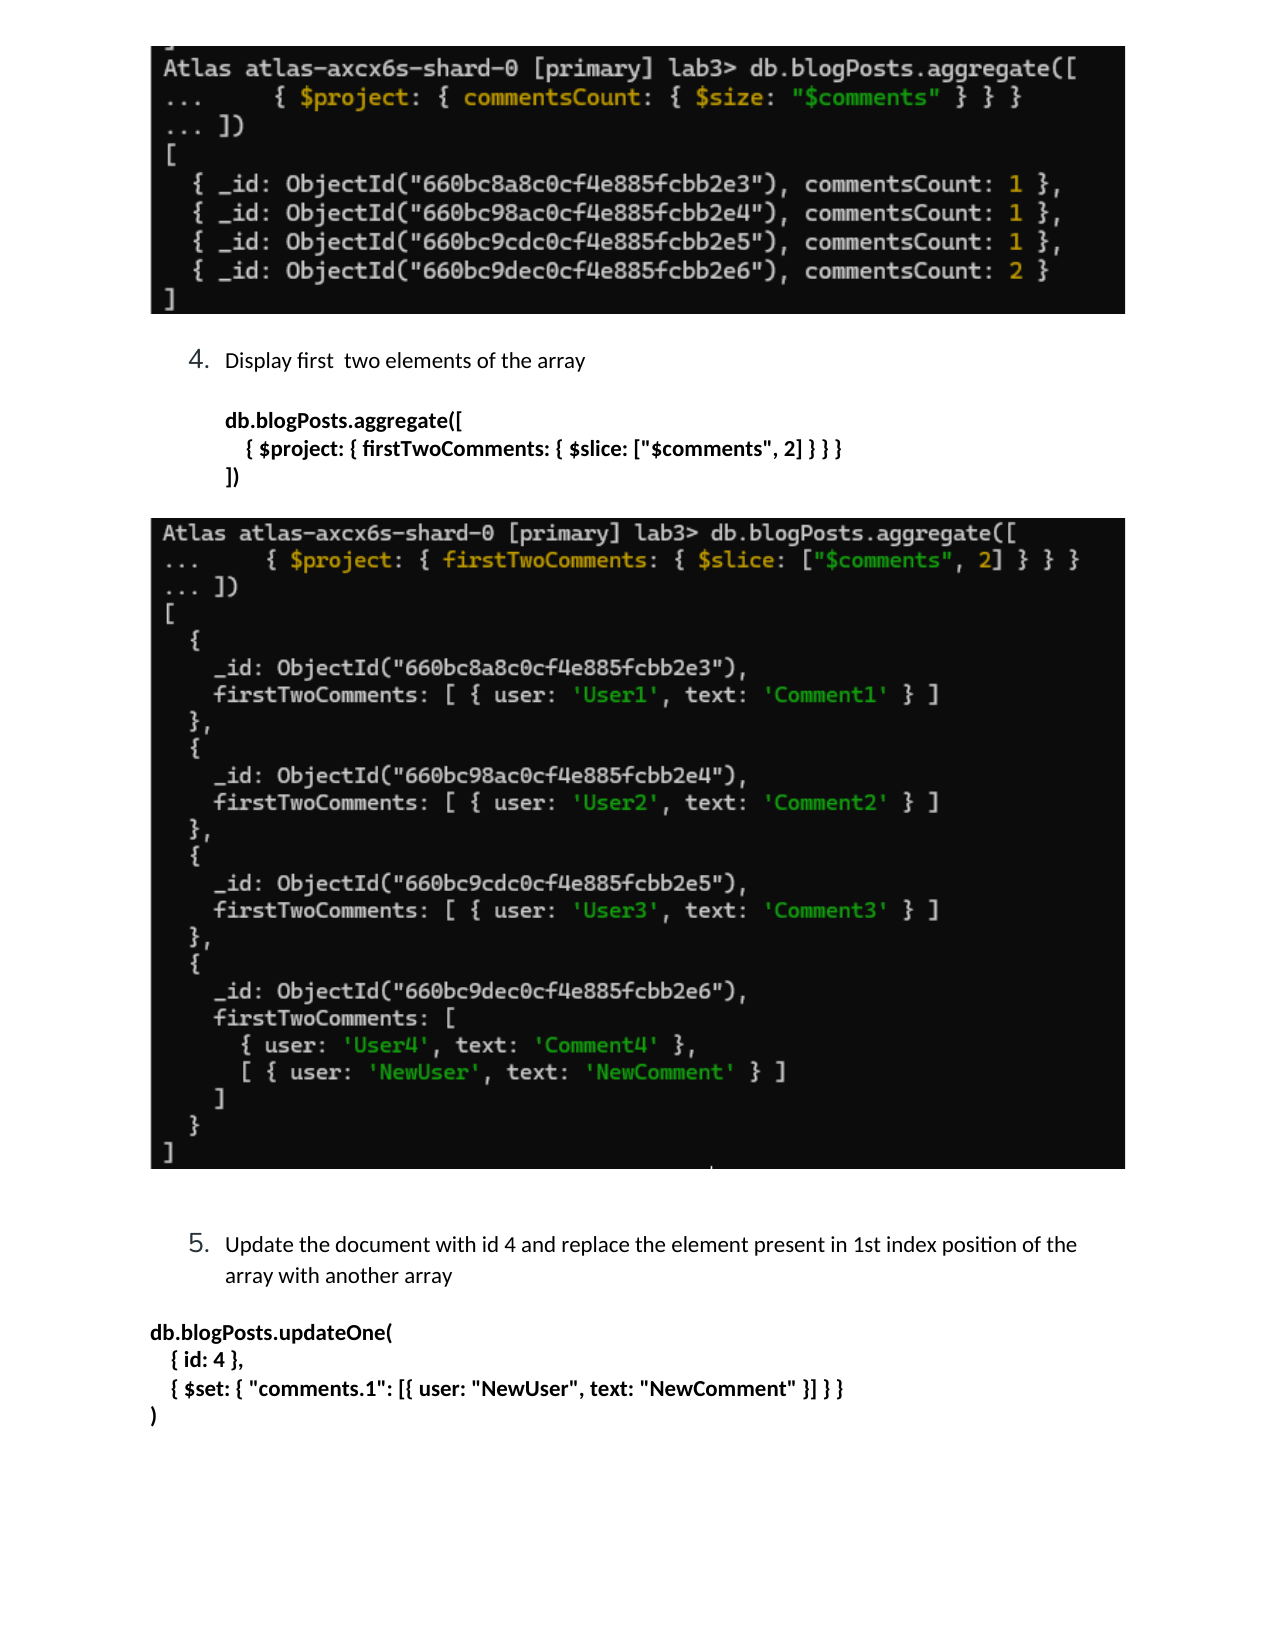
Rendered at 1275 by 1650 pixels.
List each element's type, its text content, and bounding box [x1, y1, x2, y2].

picture [150, 518, 1125, 1169]
text db.blogPosts.aggregate([ [225, 406, 1125, 434]
text { $set: { "comments.1": [{ user: "NewUser", text: "NewComment" }] } } [150, 1374, 1125, 1402]
text { $project: { firstTwoComments: { $slice: ["$comments", 2] } } } [225, 434, 1125, 462]
text { id: 4 }, [150, 1346, 1125, 1374]
list Display first two elements of the array [187, 341, 1125, 378]
text ) [150, 1402, 1125, 1430]
picture [150, 46, 1125, 314]
text db.blogPosts.updateOne( [150, 1318, 1125, 1346]
text ]) [225, 462, 1125, 491]
list Update the document with id 4 and replace the element present in 1st index position of the array with another array [187, 1224, 1125, 1289]
